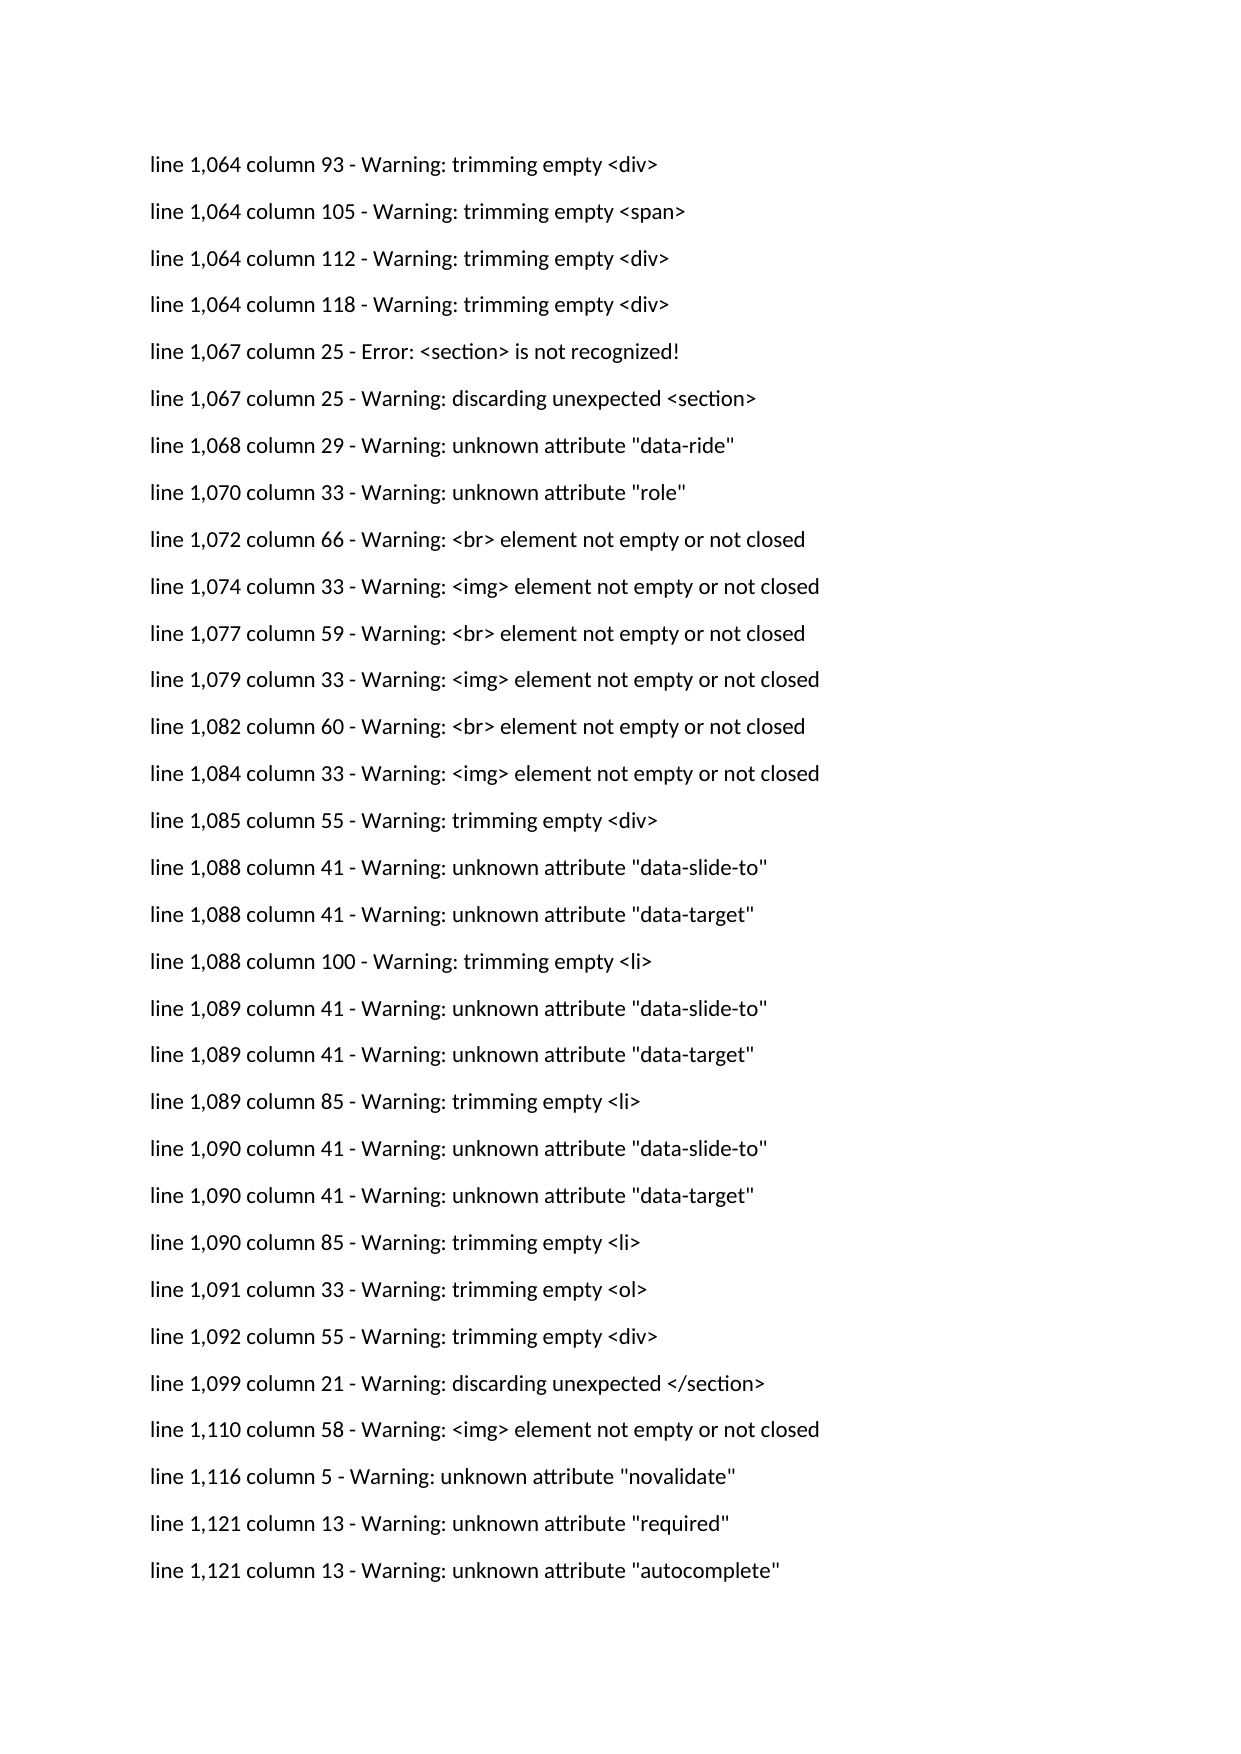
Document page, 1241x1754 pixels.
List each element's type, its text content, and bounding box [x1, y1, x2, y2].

text line 1,082 column 60 - Warning: <br> element not empty or not closed [150, 712, 1090, 741]
text line 1,067 column 25 - Error: <section> is not recognized! [150, 337, 1090, 366]
text line 1,064 column 105 - Warning: trimming empty <span> [150, 197, 1090, 225]
text line 1,068 column 29 - Warning: unknown attribute "data-ride" [150, 431, 1090, 459]
text line 1,064 column 118 - Warning: trimming empty <div> [150, 291, 1090, 319]
text line 1,084 column 33 - Warning: <img> element not empty or not closed [150, 759, 1090, 787]
text line 1,089 column 41 - Warning: unknown attribute "data-slide-to" [150, 994, 1090, 1022]
text line 1,092 column 55 - Warning: trimming empty <div> [150, 1322, 1090, 1350]
text line 1,110 column 58 - Warning: <img> element not empty or not closed [150, 1416, 1090, 1444]
text line 1,121 column 13 - Warning: unknown attribute "required" [150, 1509, 1090, 1537]
text line 1,088 column 41 - Warning: unknown attribute "data-target" [150, 900, 1090, 928]
text line 1,077 column 59 - Warning: <br> element not empty or not closed [150, 619, 1090, 647]
text line 1,089 column 85 - Warning: trimming empty <li> [150, 1087, 1090, 1116]
text line 1,064 column 112 - Warning: trimming empty <div> [150, 244, 1090, 272]
text line 1,116 column 5 - Warning: unknown attribute "novalidate" [150, 1462, 1090, 1491]
text line 1,090 column 41 - Warning: unknown attribute "data-slide-to" [150, 1134, 1090, 1162]
text line 1,070 column 33 - Warning: unknown attribute "role" [150, 478, 1090, 506]
text line 1,090 column 85 - Warning: trimming empty <li> [150, 1228, 1090, 1256]
text line 1,088 column 41 - Warning: unknown attribute "data-slide-to" [150, 853, 1090, 881]
text line 1,079 column 33 - Warning: <img> element not empty or not closed [150, 666, 1090, 694]
text line 1,064 column 93 - Warning: trimming empty <div> [150, 150, 1090, 178]
text line 1,099 column 21 - Warning: discarding unexpected </section> [150, 1369, 1090, 1397]
text line 1,067 column 25 - Warning: discarding unexpected <section> [150, 384, 1090, 412]
text line 1,074 column 33 - Warning: <img> element not empty or not closed [150, 572, 1090, 600]
text line 1,088 column 100 - Warning: trimming empty <li> [150, 947, 1090, 975]
text line 1,085 column 55 - Warning: trimming empty <div> [150, 806, 1090, 834]
text line 1,090 column 41 - Warning: unknown attribute "data-target" [150, 1181, 1090, 1209]
text line 1,072 column 66 - Warning: <br> element not empty or not closed [150, 525, 1090, 553]
text line 1,091 column 33 - Warning: trimming empty <ol> [150, 1275, 1090, 1303]
text line 1,089 column 41 - Warning: unknown attribute "data-target" [150, 1041, 1090, 1069]
text line 1,121 column 13 - Warning: unknown attribute "autocomplete" [150, 1556, 1090, 1584]
